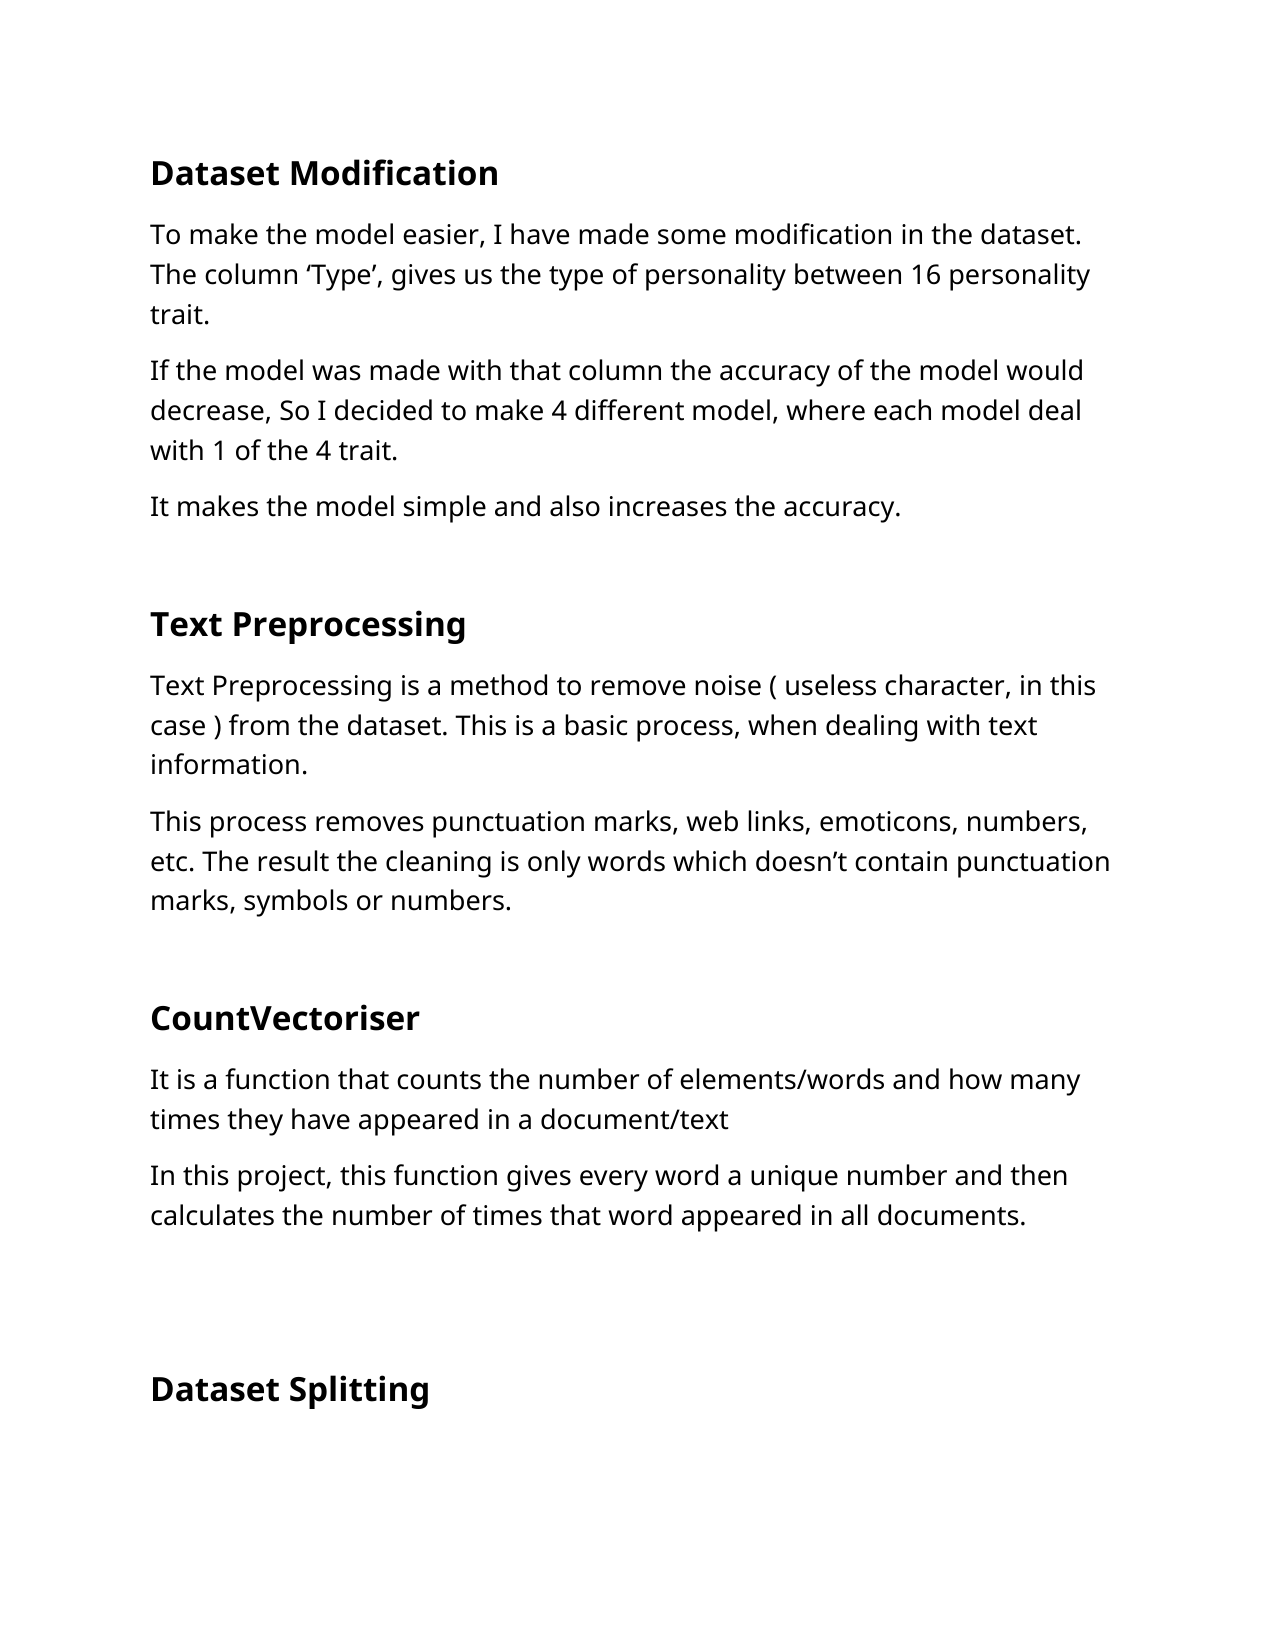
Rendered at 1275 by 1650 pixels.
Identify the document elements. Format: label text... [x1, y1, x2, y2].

text In this project, this function gives every word a unique number and then calculates the number of times that word appeared in all documents. [150, 1157, 1125, 1233]
text CountVectoriser [150, 995, 1125, 1040]
text Text Preprocessing is a method to remove noise ( useless character, in this case ) from the dataset. This is a basic process, when dealing with text information. [150, 666, 1125, 783]
text It makes the model simple and also increases the accuracy. [150, 488, 1125, 524]
text Dataset Splitting [150, 1366, 1125, 1411]
text Dataset Modification [150, 150, 1125, 195]
text This process removes punctuation marks, web links, emoticons, numbers, etc. The result the cleaning is only words which doesn’t contain punctuation marks, symbols or numbers. [150, 802, 1125, 919]
text It is a function that counts the number of elements/words and how many times they have appeared in a document/text [150, 1060, 1125, 1137]
text To make the model easier, I have made some modification in the dataset. The column ‘Type’, gives us the type of personality between 16 personality trait. [150, 216, 1125, 332]
text Text Preprocessing [150, 601, 1125, 646]
text If the model was made with that column the accuracy of the model would decrease, So I decided to make 4 different model, where each model deal with 1 of the 4 trait. [150, 352, 1125, 468]
